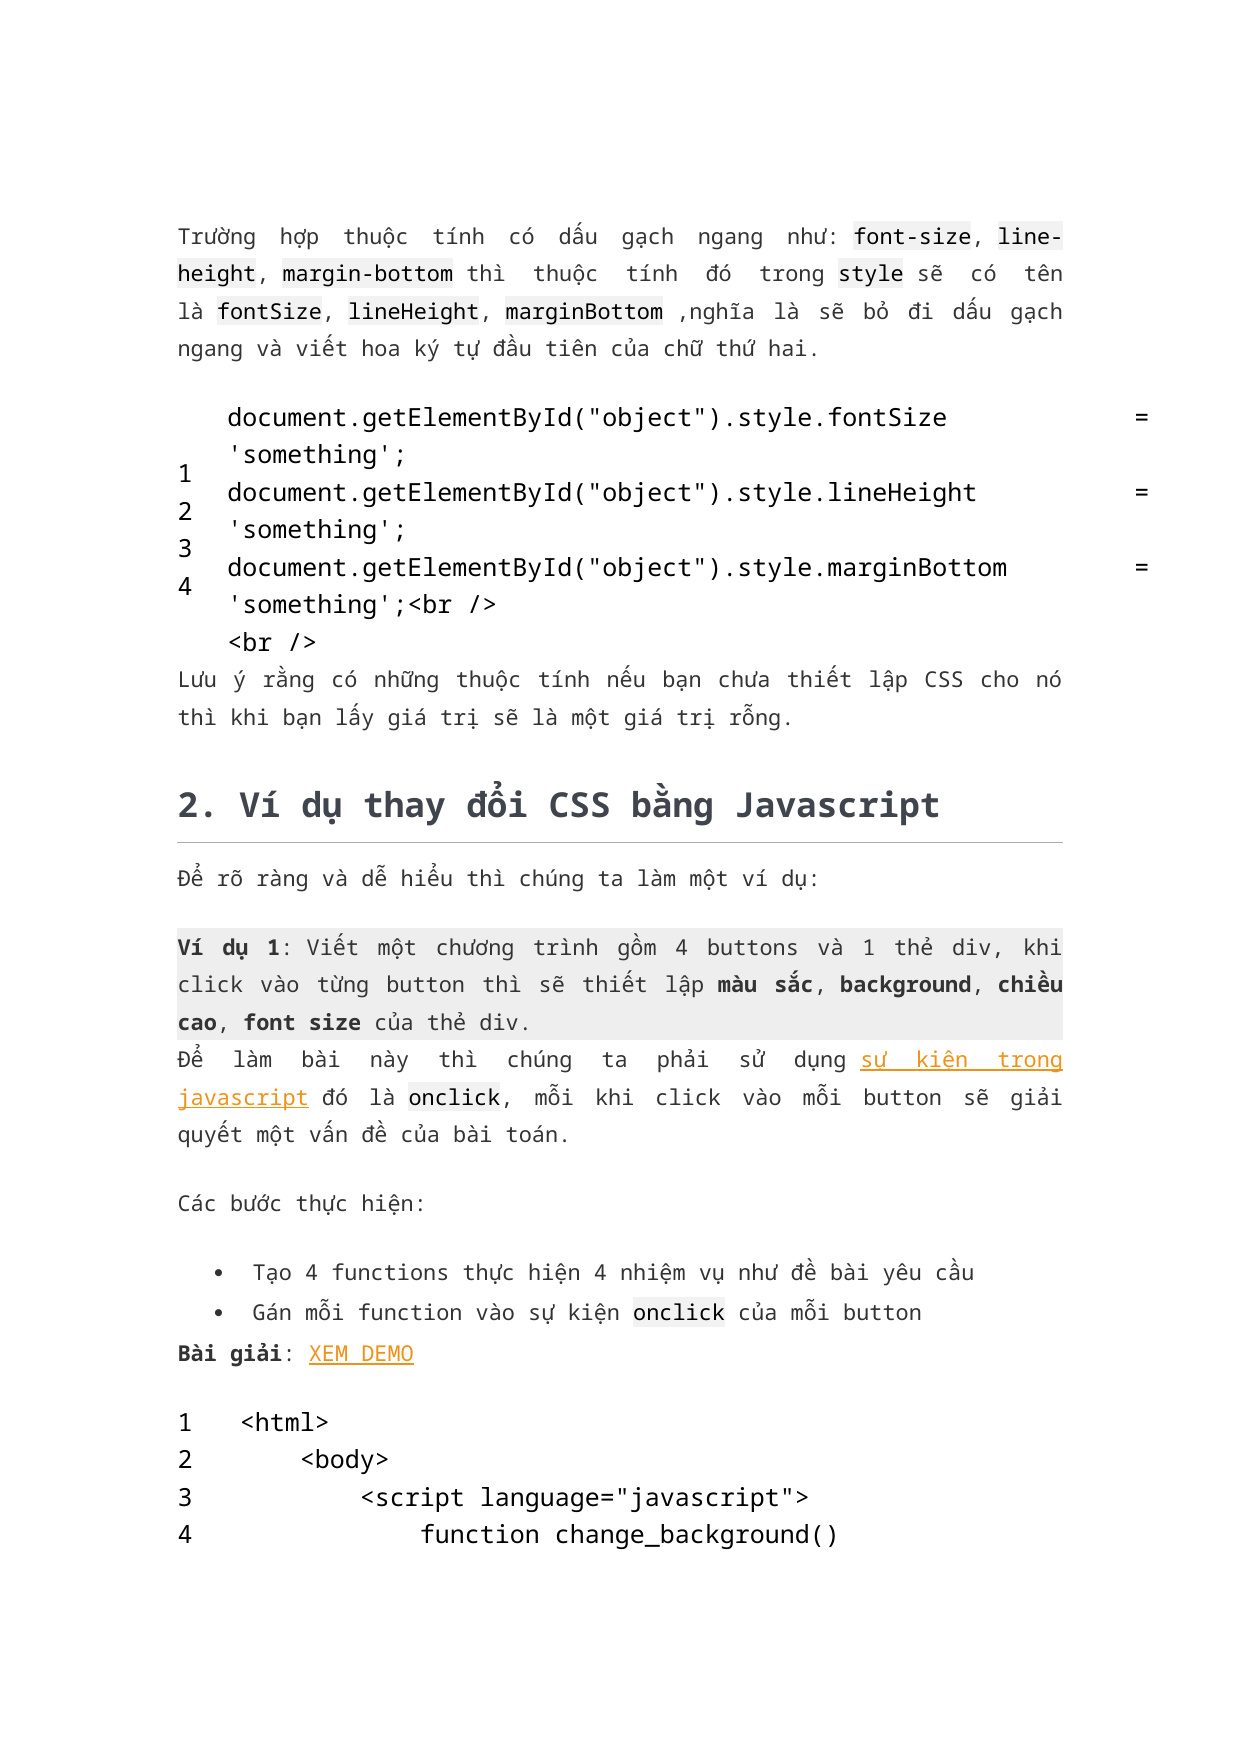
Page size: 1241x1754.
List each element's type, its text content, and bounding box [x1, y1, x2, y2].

text Các bước thực hiện: [177, 1184, 1063, 1221]
text Ví dụ 1: Viết một chương trình gồm 4 buttons và 1 thẻ div, khi click vào từng button thì sẽ thiết lập màu sắc, background, chiều cao, font size của thẻ div. [177, 928, 1063, 1040]
text Để làm bài này thì chúng ta phải sử dụng sự kiện trong javascript đó là onclick, mỗi khi click vào mỗi button sẽ giải quyết một vấn đề của bài toán. [177, 1040, 1063, 1153]
table_header 1 2 3 4 [177, 398, 227, 661]
text Trường hợp thuộc tính có dấu gạch ngang như: font-size, line-height, margin-bottom thì thuộc tính đó trong style sẽ có tên là fontSize, lineHeight, marginBottom ,nghĩa là sẽ bỏ đi dấu gạch ngang và viết hoa ký tự đầu tiên của chữ thứ hai. [177, 217, 1063, 367]
list Tạo 4 functions thực hiện 4 nhiệm vụ như đề bài yêu cầu [215, 1253, 1063, 1290]
text 2. Ví dụ thay đổi CSS bằng Javascript [177, 767, 1063, 842]
list Gán mỗi function vào sự kiện onclick của mỗi button [215, 1293, 1063, 1331]
text Lưu ý rằng có những thuộc tính nếu bạn chưa thiết lập CSS cho nó thì khi bạn lấy giá trị sẽ là một giá trị rỗng. [177, 661, 1063, 736]
table_header document.getElementById("object").style.fontSize = 'something'; document.getElementById("object").style.lineHeight = 'something'; document.getElementById("object").style.marginBottom = 'something';<br /> <br /> [227, 398, 1149, 661]
text Để rõ ràng và dễ hiểu thì chúng ta làm một ví dụ: [177, 859, 1063, 896]
text Bài giải: XEM DEMO [177, 1334, 1063, 1371]
table_header 1 2 3 4 5 6 7 8 9 10 11 12 13 14 15 16 17 18 19 20 21 22 23 24 25 26 27 28 29 30 31 32 [177, 1403, 239, 1553]
